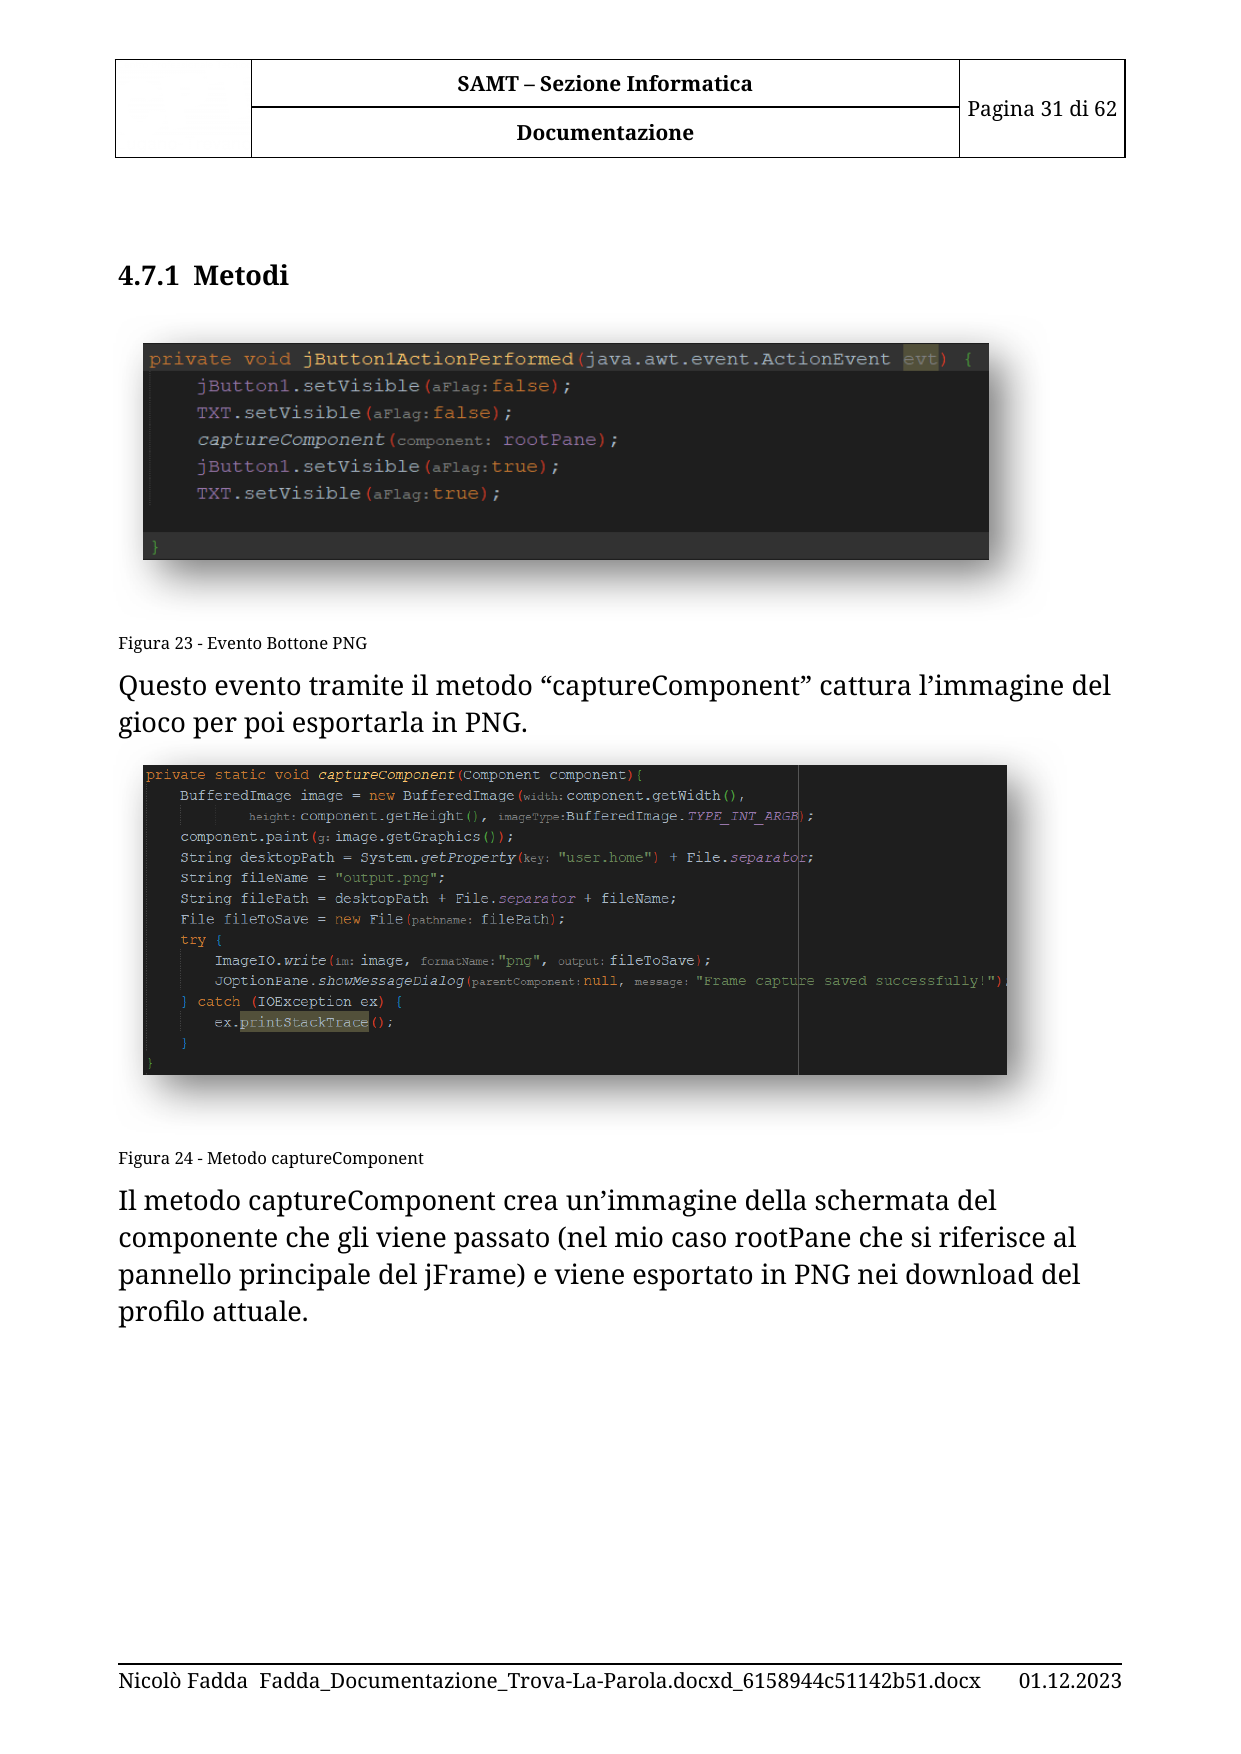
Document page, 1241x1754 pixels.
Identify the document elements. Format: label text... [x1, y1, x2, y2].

text Questo evento tramite il metodo “captureComponent” cattura l’immagine del gioco per poi esportarla in PNG. [118, 666, 1122, 740]
picture [143, 343, 989, 560]
text Il metodo captureComponent crea un’immagine della schermata del componente che gli viene passato (nel mio caso rootPane che si riferisce al pannello principale del jFrame) e viene esportato in PNG nei download del profilo attuale. [118, 1182, 1122, 1329]
picture [143, 765, 1007, 1075]
picture [115, 60, 251, 157]
subtitle Metodi [118, 257, 1122, 294]
